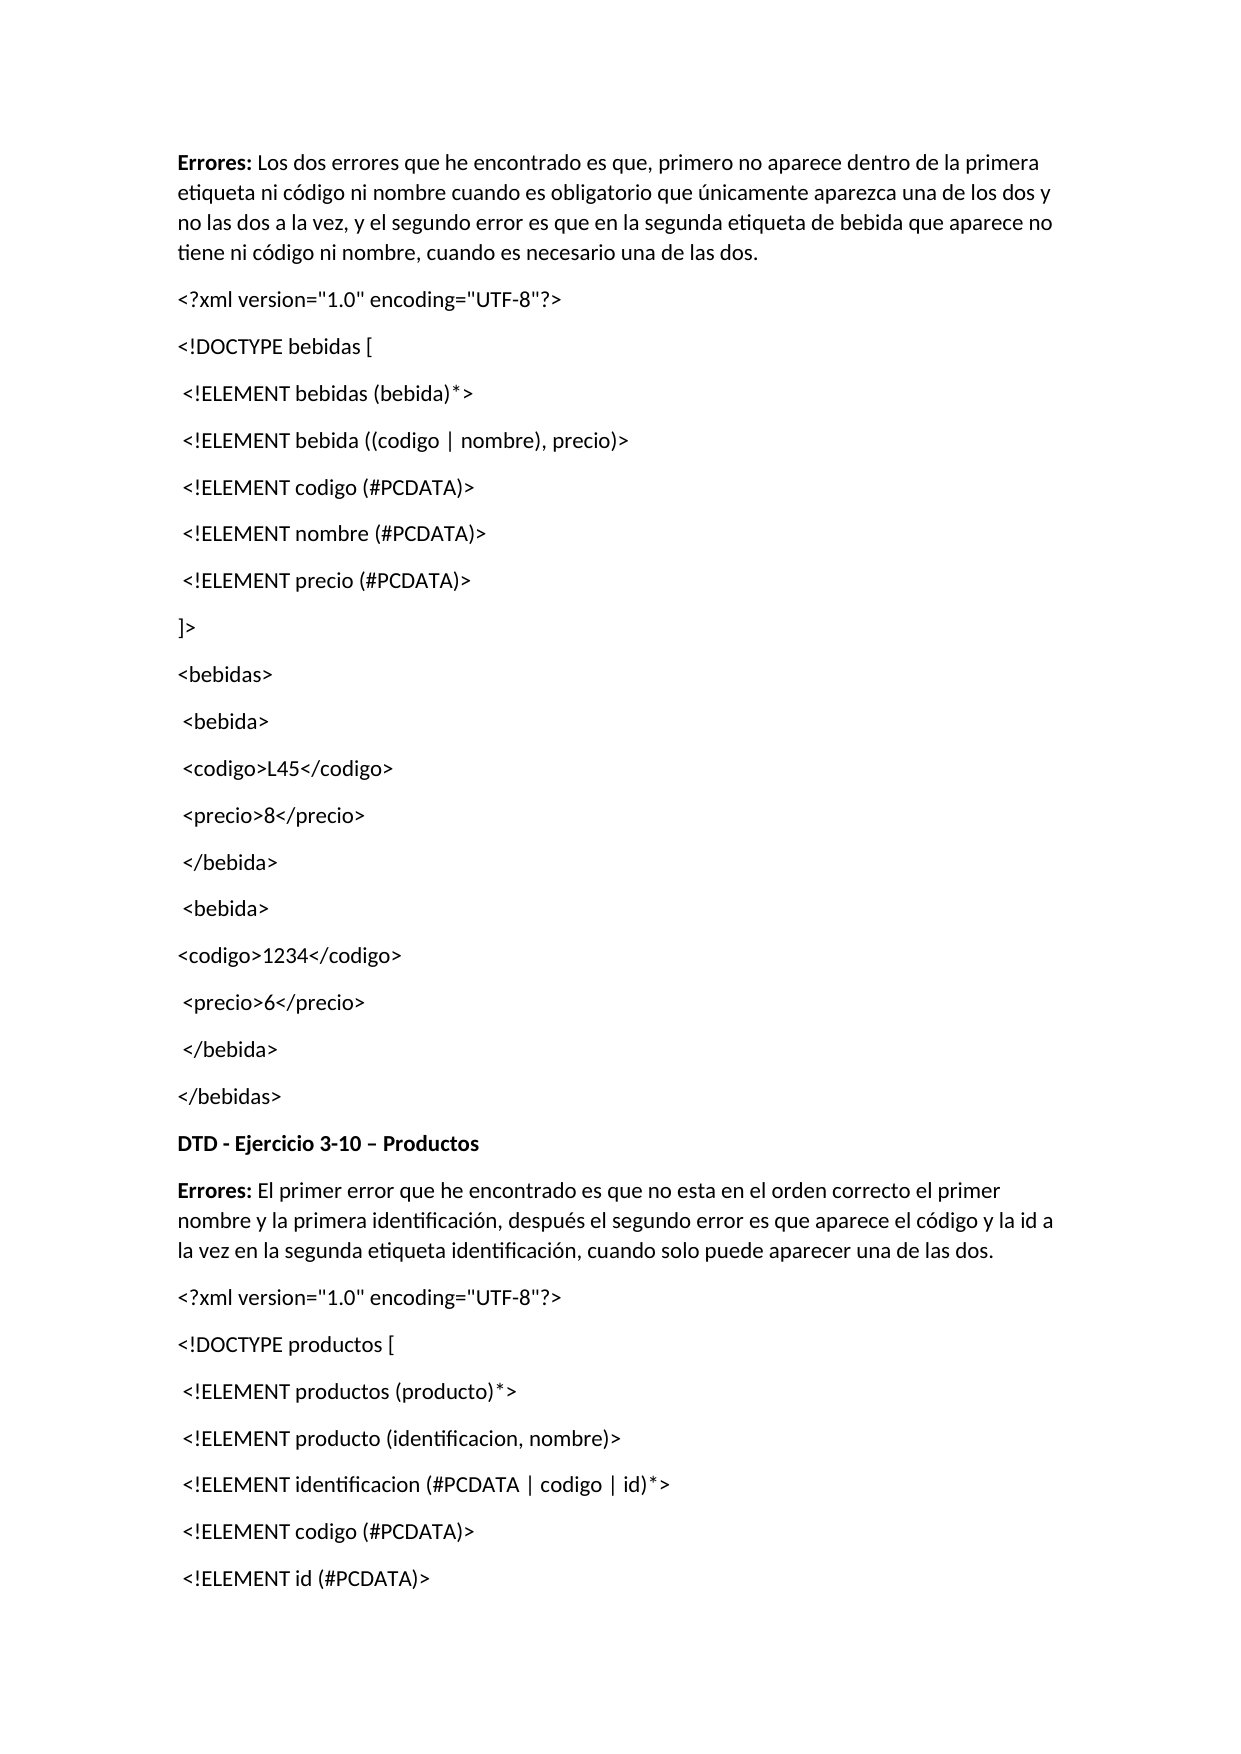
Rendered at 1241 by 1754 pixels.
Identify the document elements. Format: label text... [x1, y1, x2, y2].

text <!ELEMENT precio (#PCDATA)> [177, 566, 1063, 594]
text <?xml version="1.0" encoding="UTF-8"?> [177, 285, 1063, 313]
text DTD - Ejercicio 3-10 – Productos [177, 1129, 1063, 1157]
text <!ELEMENT identificacion (#PCDATA | codigo | id)*> [177, 1471, 1063, 1498]
text </bebidas> [177, 1082, 1063, 1110]
text <!ELEMENT nombre (#PCDATA)> [177, 519, 1063, 547]
text <!DOCTYPE bebidas [ [177, 332, 1063, 360]
text <?xml version="1.0" encoding="UTF-8"?> [177, 1283, 1063, 1311]
text Errores: El primer error que he encontrado es que no esta en el orden correcto el primer nombre y la primera identificación, después el segundo error es que aparece el código y la id a la vez en la segunda etiqueta identificación, cuando solo puede aparecer una de las dos. [177, 1176, 1063, 1264]
text <!ELEMENT codigo (#PCDATA)> [177, 473, 1063, 501]
text <bebidas> [177, 660, 1063, 688]
text <precio>8</precio> [177, 801, 1063, 829]
text <precio>6</precio> [177, 988, 1063, 1016]
text ]> [177, 613, 1063, 641]
text <!ELEMENT bebida ((codigo | nombre), precio)> [177, 426, 1063, 454]
text Errores: Los dos errores que he encontrado es que, primero no aparece dentro de la primera etiqueta ni código ni nombre cuando es obligatorio que únicamente aparezca una de los dos y no las dos a la vez, y el segundo error es que en la segunda etiqueta de bebida que aparece no tiene ni código ni nombre, cuando es necesario una de las dos. [177, 148, 1063, 266]
text <codigo>L45</codigo> [177, 754, 1063, 782]
text <codigo>1234</codigo> [177, 941, 1063, 969]
text <!ELEMENT id (#PCDATA)> [177, 1564, 1063, 1592]
text <!DOCTYPE productos [ [177, 1330, 1063, 1358]
text <!ELEMENT productos (producto)*> [177, 1377, 1063, 1405]
text <!ELEMENT codigo (#PCDATA)> [177, 1517, 1063, 1545]
text </bebida> [177, 848, 1063, 876]
text <!ELEMENT bebidas (bebida)*> [177, 379, 1063, 407]
text <bebida> [177, 707, 1063, 735]
text <bebida> [177, 894, 1063, 922]
text </bebida> [177, 1035, 1063, 1063]
text <!ELEMENT producto (identificacion, nombre)> [177, 1424, 1063, 1452]
